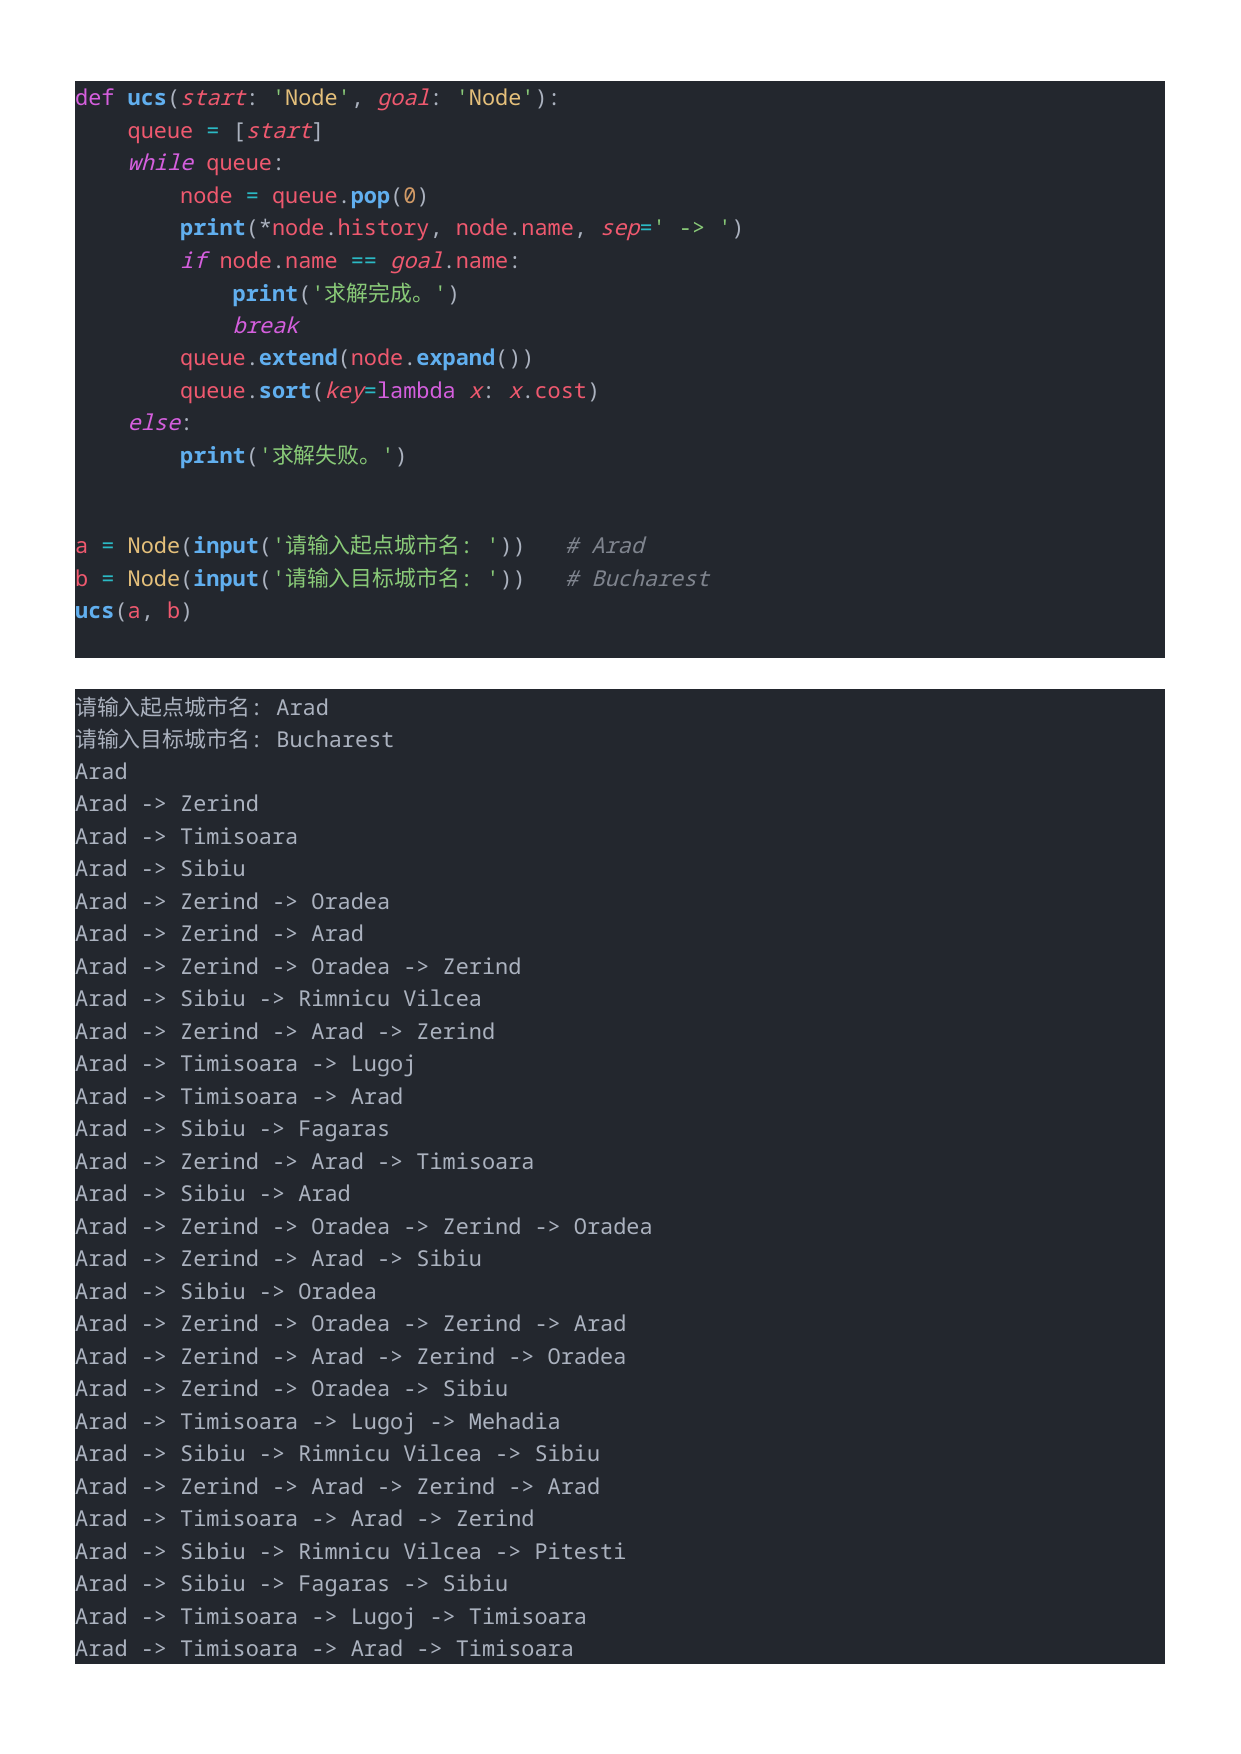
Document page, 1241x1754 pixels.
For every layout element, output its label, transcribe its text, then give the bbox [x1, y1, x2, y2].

text Arad -> Zerind -> Oradea -> Zerind [75, 949, 1165, 982]
text queue = [start] [75, 113, 1165, 146]
text print('求解失败。') [75, 438, 1165, 471]
text Arad -> Zerind -> Arad -> Zerind -> Arad [75, 1469, 1165, 1502]
text print(*node.history, node.name, sep=' -> ') [75, 211, 1165, 243]
text Arad -> Zerind -> Arad -> Zerind [75, 1014, 1165, 1047]
text Arad -> Zerind -> Oradea -> Zerind -> Oradea [75, 1209, 1165, 1242]
text Arad -> Sibiu -> Rimnicu Vilcea -> Sibiu [75, 1437, 1165, 1469]
text Arad -> Zerind -> Arad [75, 917, 1165, 949]
text Arad -> Sibiu -> Oradea [75, 1274, 1165, 1307]
text ​ [75, 658, 1165, 689]
text b = Node(input('请输入目标城市名: ')) # Bucharest [75, 561, 1165, 593]
text Arad -> Timisoara [75, 819, 1165, 852]
text break [75, 308, 1165, 341]
text Arad -> Timisoara -> Lugoj -> Mehadia [75, 1404, 1165, 1437]
text if node.name == goal.name: [75, 243, 1165, 276]
text Arad -> Zerind -> Arad -> Timisoara [75, 1144, 1165, 1177]
text Arad -> Sibiu -> Fagaras [75, 1112, 1165, 1144]
text Arad -> Zerind -> Arad -> Sibiu [75, 1242, 1165, 1274]
text node = queue.pop(0) [75, 178, 1165, 211]
text Arad -> Timisoara -> Arad -> Zerind [75, 1502, 1165, 1534]
text Arad -> Zerind -> Arad -> Zerind -> Oradea [75, 1339, 1165, 1372]
text def ucs(start: 'Node', goal: 'Node'): [75, 81, 1165, 113]
text ucs(a, b) [75, 593, 1165, 626]
text Arad -> Timisoara -> Lugoj [75, 1047, 1165, 1079]
text else: [75, 406, 1165, 438]
text Arad -> Timisoara -> Arad -> Timisoara [75, 1632, 1165, 1664]
text queue.extend(node.expand()) [75, 341, 1165, 373]
text Arad -> Sibiu -> Arad [75, 1177, 1165, 1209]
text a = Node(input('请输入起点城市名: ')) # Arad [75, 528, 1165, 561]
text Arad -> Sibiu -> Rimnicu Vilcea -> Pitesti [75, 1534, 1165, 1567]
text Arad -> Sibiu -> Rimnicu Vilcea [75, 982, 1165, 1014]
text Arad -> Zerind -> Oradea -> Zerind -> Arad [75, 1307, 1165, 1339]
text while queue: [75, 146, 1165, 178]
text Arad -> Sibiu [75, 852, 1165, 884]
text Arad -> Sibiu -> Fagaras -> Sibiu [75, 1567, 1165, 1599]
text 请输入起点城市名: Arad [75, 689, 1165, 722]
text Arad -> Timisoara -> Arad [75, 1079, 1165, 1112]
text print('求解完成。') [75, 276, 1165, 308]
text Arad -> Zerind -> Oradea -> Sibiu [75, 1372, 1165, 1404]
text Arad [75, 754, 1165, 787]
text 请输入目标城市名: Bucharest [75, 722, 1165, 754]
text queue.sort(key=lambda x: x.cost) [75, 373, 1165, 406]
text Arad -> Zerind [75, 787, 1165, 819]
text Arad -> Timisoara -> Lugoj -> Timisoara [75, 1599, 1165, 1632]
text Arad -> Zerind -> Oradea [75, 884, 1165, 917]
